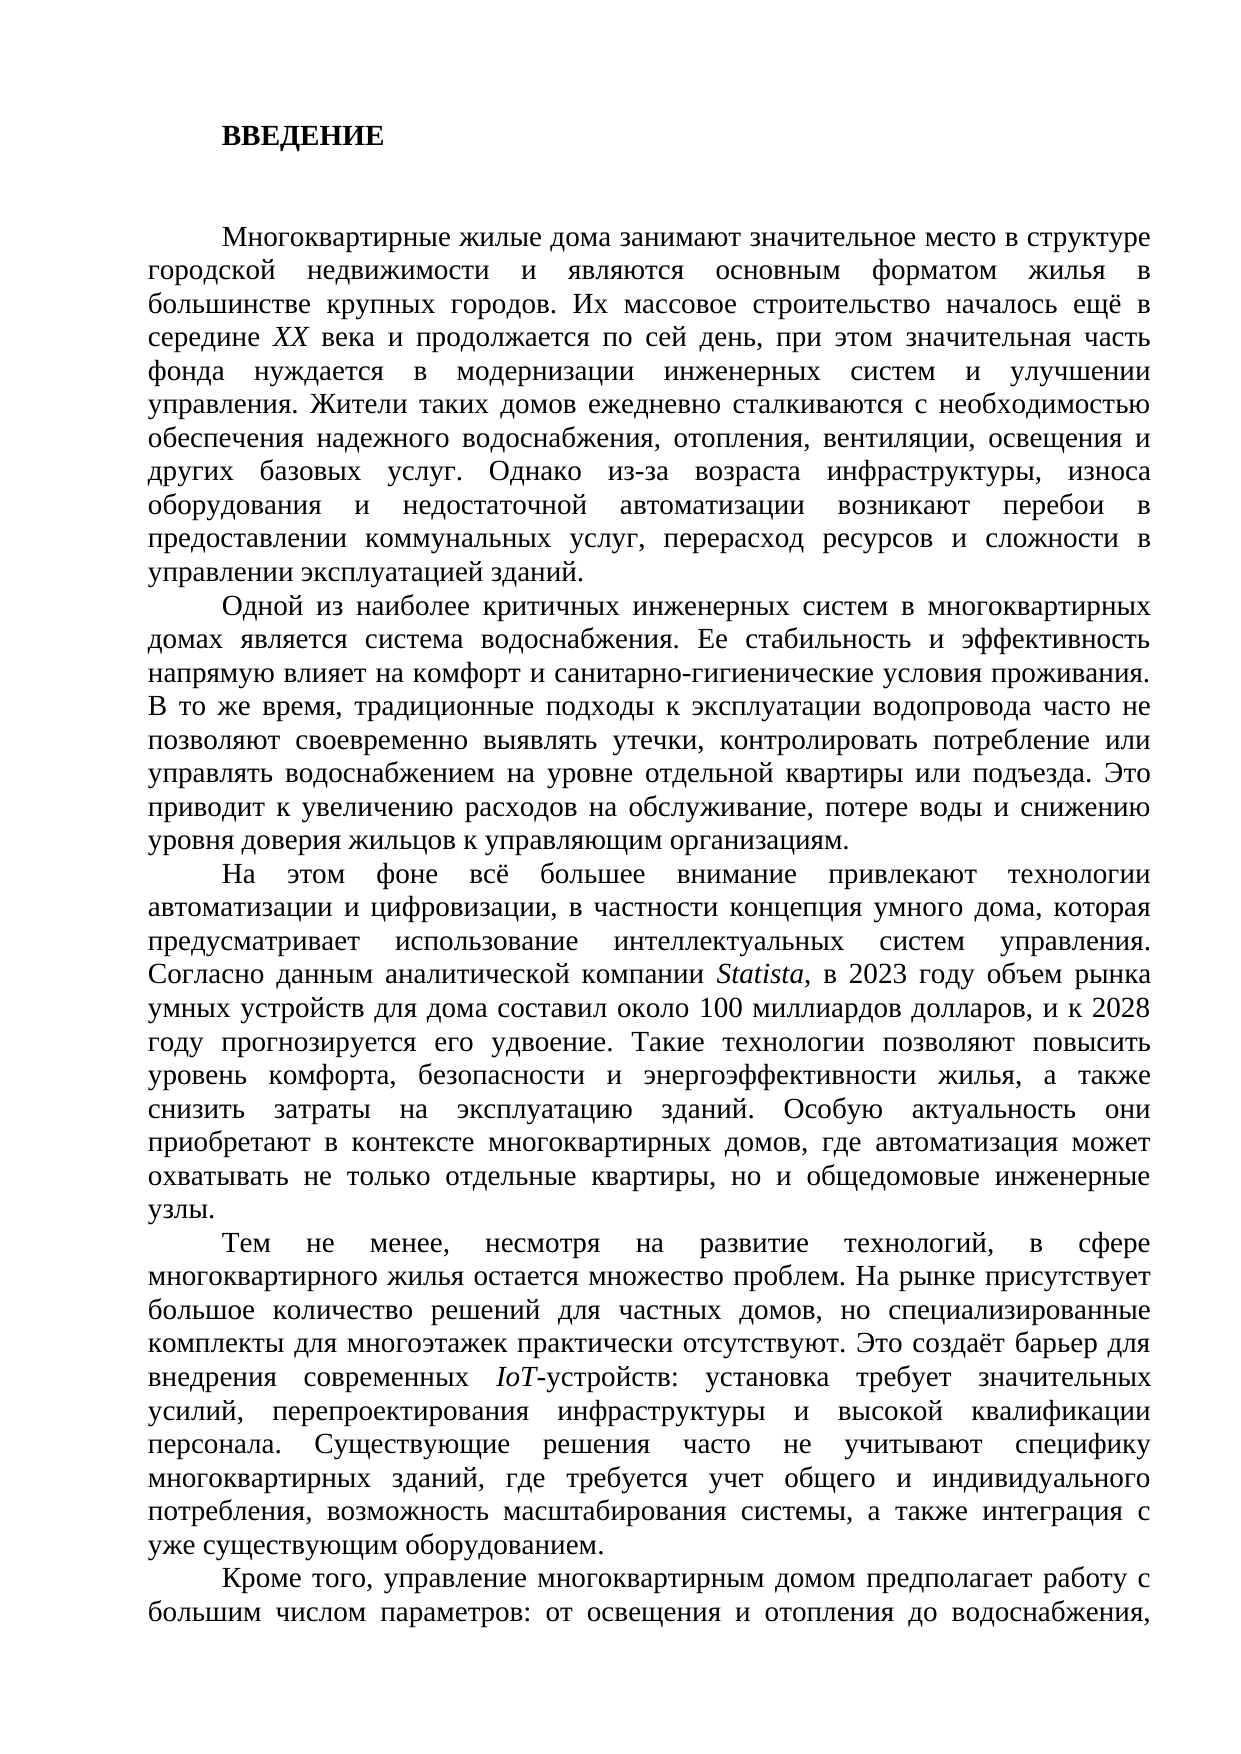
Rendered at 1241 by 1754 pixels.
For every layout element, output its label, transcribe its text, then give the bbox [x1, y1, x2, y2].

text На этом фоне всё большее внимание привлекают технологии автоматизации и цифровизации, в частности концепция умного дома, которая предусматривает использование интеллектуальных систем управления. Согласно данным аналитической компании Statista, в 2023 году объем рынка умных устройств для дома составил около 100 миллиардов долларов, и к 2028 году прогнозируется его удвоение. Такие технологии позволяют повысить уровень комфорта, безопасности и энергоэффективности жилья, а также снизить затраты на эксплуатацию зданий. Особую актуальность они приобретают в контексте многоквартирных домов, где автоматизация может охватывать не только отдельные квартиры, но и общедомовые инженерные узлы. [148, 856, 1152, 1225]
text Многоквартирные жилые дома занимают значительное место в структуре городской недвижимости и являются основным форматом жилья в большинстве крупных городов. Их массовое строительство началось ещё в середине XX века и продолжается по сей день, при этом значительная часть фонда нуждается в модернизации инженерных систем и улучшении управления. Жители таких домов ежедневно сталкиваются с необходимостью обеспечения надежного водоснабжения, отопления, вентиляции, освещения и других базовых услуг. Однако из-за возраста инфраструктуры, износа оборудования и недостаточной автоматизации возникают перебои в предоставлении коммунальных услуг, перерасход ресурсов и сложности в управлении эксплуатацией зданий. [148, 219, 1152, 588]
text Введение [148, 118, 1152, 152]
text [148, 1560, 1152, 1627]
text Одной из наиболее критичных инженерных систем в многоквартирных домах является система водоснабжения. Ее стабильность и эффективность напрямую влияет на комфорт и санитарно-гигиенические условия проживания. В то же время, традиционные подходы к эксплуатации водопровода часто не позволяют своевременно выявлять утечки, контролировать потребление или управлять водоснабжением на уровне отдельной квартиры или подъезда. Это приводит к увеличению расходов на обслуживание, потере воды и снижению уровня доверия жильцов к управляющим организациям. [148, 588, 1152, 856]
text Тем не менее, несмотря на развитие технологий, в сфере многоквартирного жилья остается множество проблем. На рынке присутствует большое количество решений для частных домов, но специализированные комплекты для многоэтажек практически отсутствуют. Это создаёт барьер для внедрения современных IoT-устройств: установка требует значительных усилий, перепроектирования инфраструктуры и высокой квалификации персонала. Существующие решения часто не учитывают специфику многоквартирных зданий, где требуется учет общего и индивидуального потребления, возможность масштабирования системы, а также интеграция с уже существующим оборудованием. [148, 1225, 1152, 1560]
